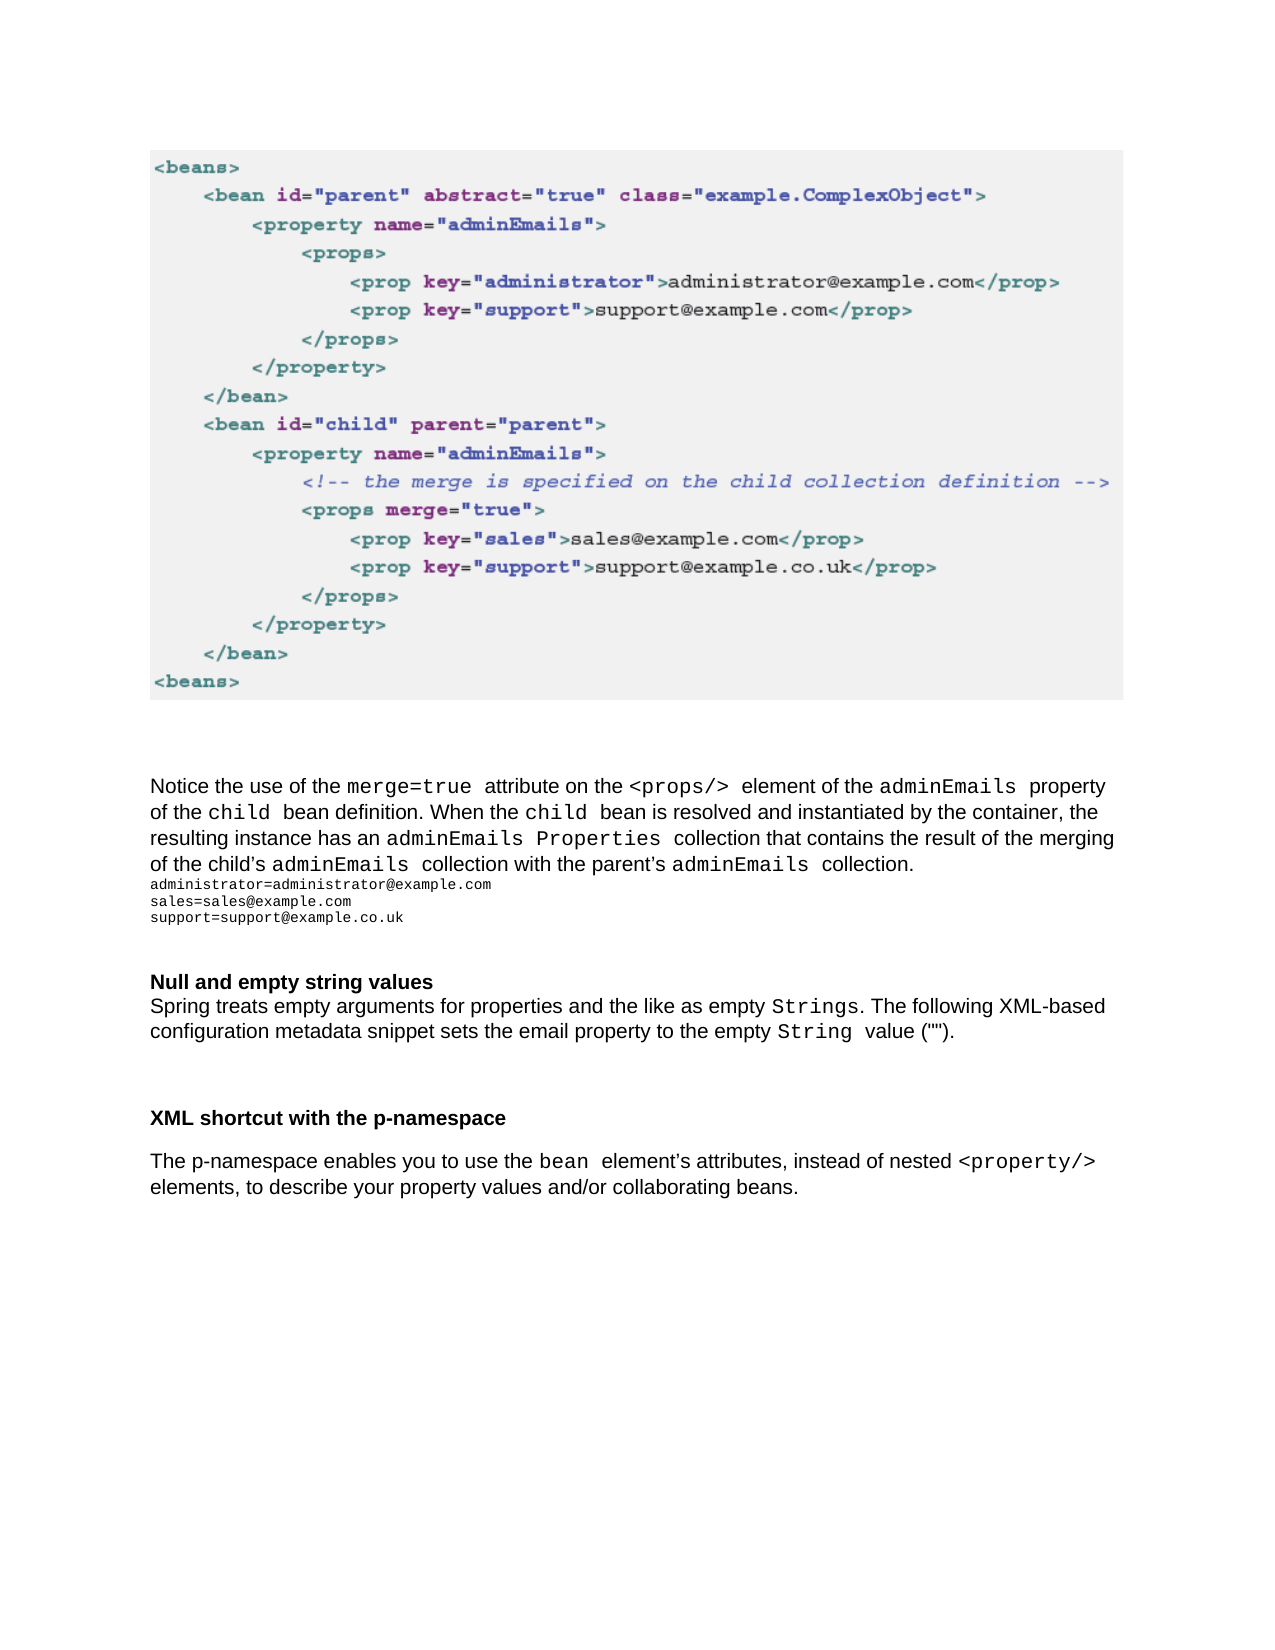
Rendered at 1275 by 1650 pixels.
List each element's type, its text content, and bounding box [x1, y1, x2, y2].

text Spring treats empty arguments for properties and the like as empty Strings. The following XML-based [150, 993, 1125, 1019]
text XML shortcut with the p-namespace [150, 1106, 1125, 1130]
text The p-namespace enables you to use the bean element’s attributes, instead of nested <property/> [150, 1149, 1125, 1174]
text support=support@example.co.uk [150, 910, 1125, 927]
text of the child bean definition. When the child bean is resolved and instantiated by the container, the [150, 800, 1125, 826]
text administrator=administrator@example.com [150, 877, 1125, 894]
text of the child’s adminEmails collection with the parent’s adminEmails collection. [150, 851, 1125, 877]
text resulting instance has an adminEmails Properties collection that contains the result of the merging [150, 826, 1125, 851]
text sales=sales@example.com [150, 894, 1125, 910]
text Notice the use of the merge=true attribute on the <props/> element of the adminEmails property [150, 774, 1125, 800]
text configuration metadata snippet sets the email property to the empty String value (""). [150, 1019, 1125, 1045]
text Null and empty string values [150, 969, 1125, 993]
text elements, to describe your property values and/or collaborating beans. [150, 1174, 1125, 1198]
picture [150, 150, 1124, 700]
